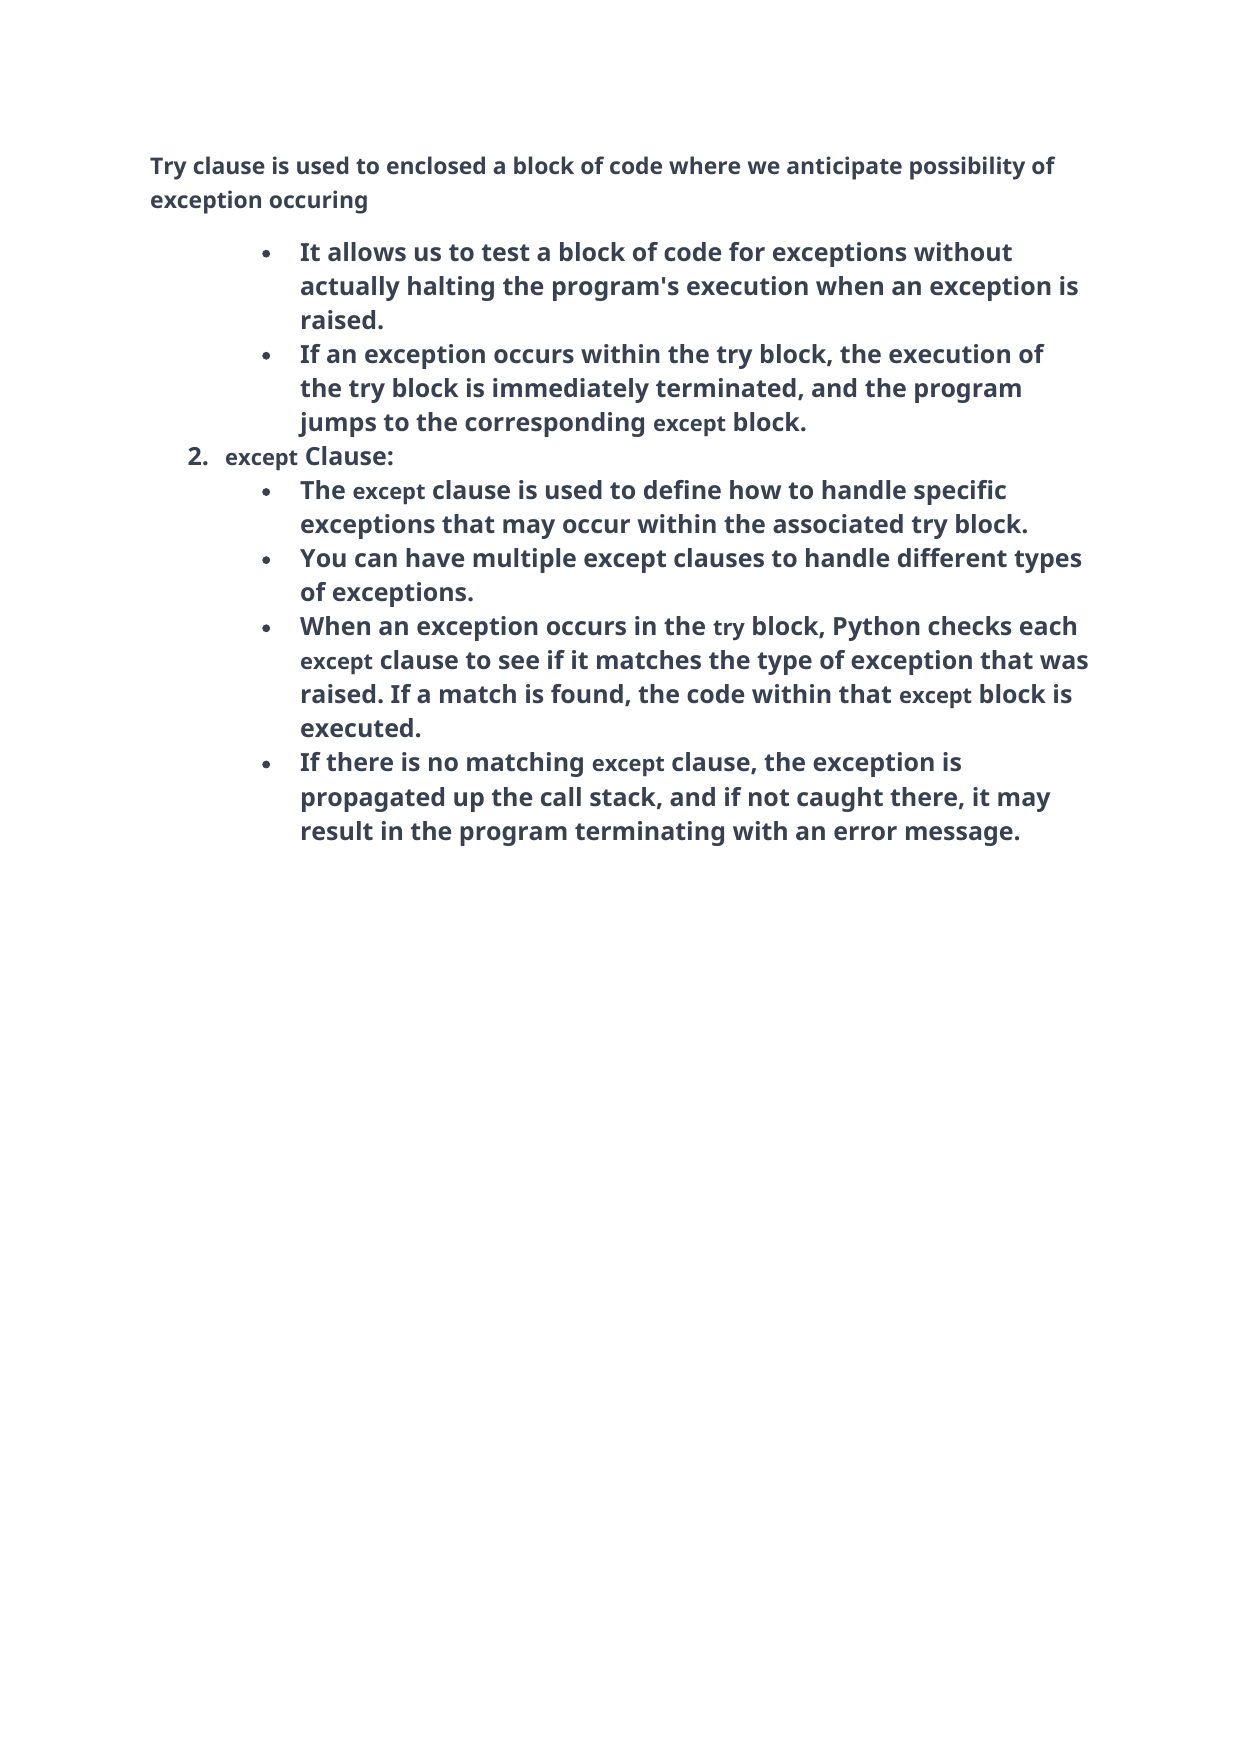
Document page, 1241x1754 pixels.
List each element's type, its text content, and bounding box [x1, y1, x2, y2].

list You can have multiple except clauses to handle different types of exceptions. [262, 541, 1090, 609]
list except Clause: [187, 438, 1090, 473]
list The except clause is used to define how to handle specific exceptions that may occur within the associated try block. [262, 473, 1090, 541]
list If an exception occurs within the try block, the execution of the try block is immediately terminated, and the program jumps to the corresponding except block. [262, 336, 1090, 438]
list If there is no matching except clause, the exception is propagated up the call stack, and if not caught there, it may result in the program terminating with an error message. [262, 745, 1090, 847]
list When an exception occurs in the try block, Python checks each except clause to see if it matches the type of exception that was raised. If a match is found, the code within that except block is executed. [262, 609, 1090, 745]
list It allows us to test a block of code for exceptions without actually halting the program's execution when an exception is raised. [262, 234, 1090, 336]
text Try clause is used to enclosed a block of code where we anticipate possibility of exception occuring [150, 150, 1090, 215]
